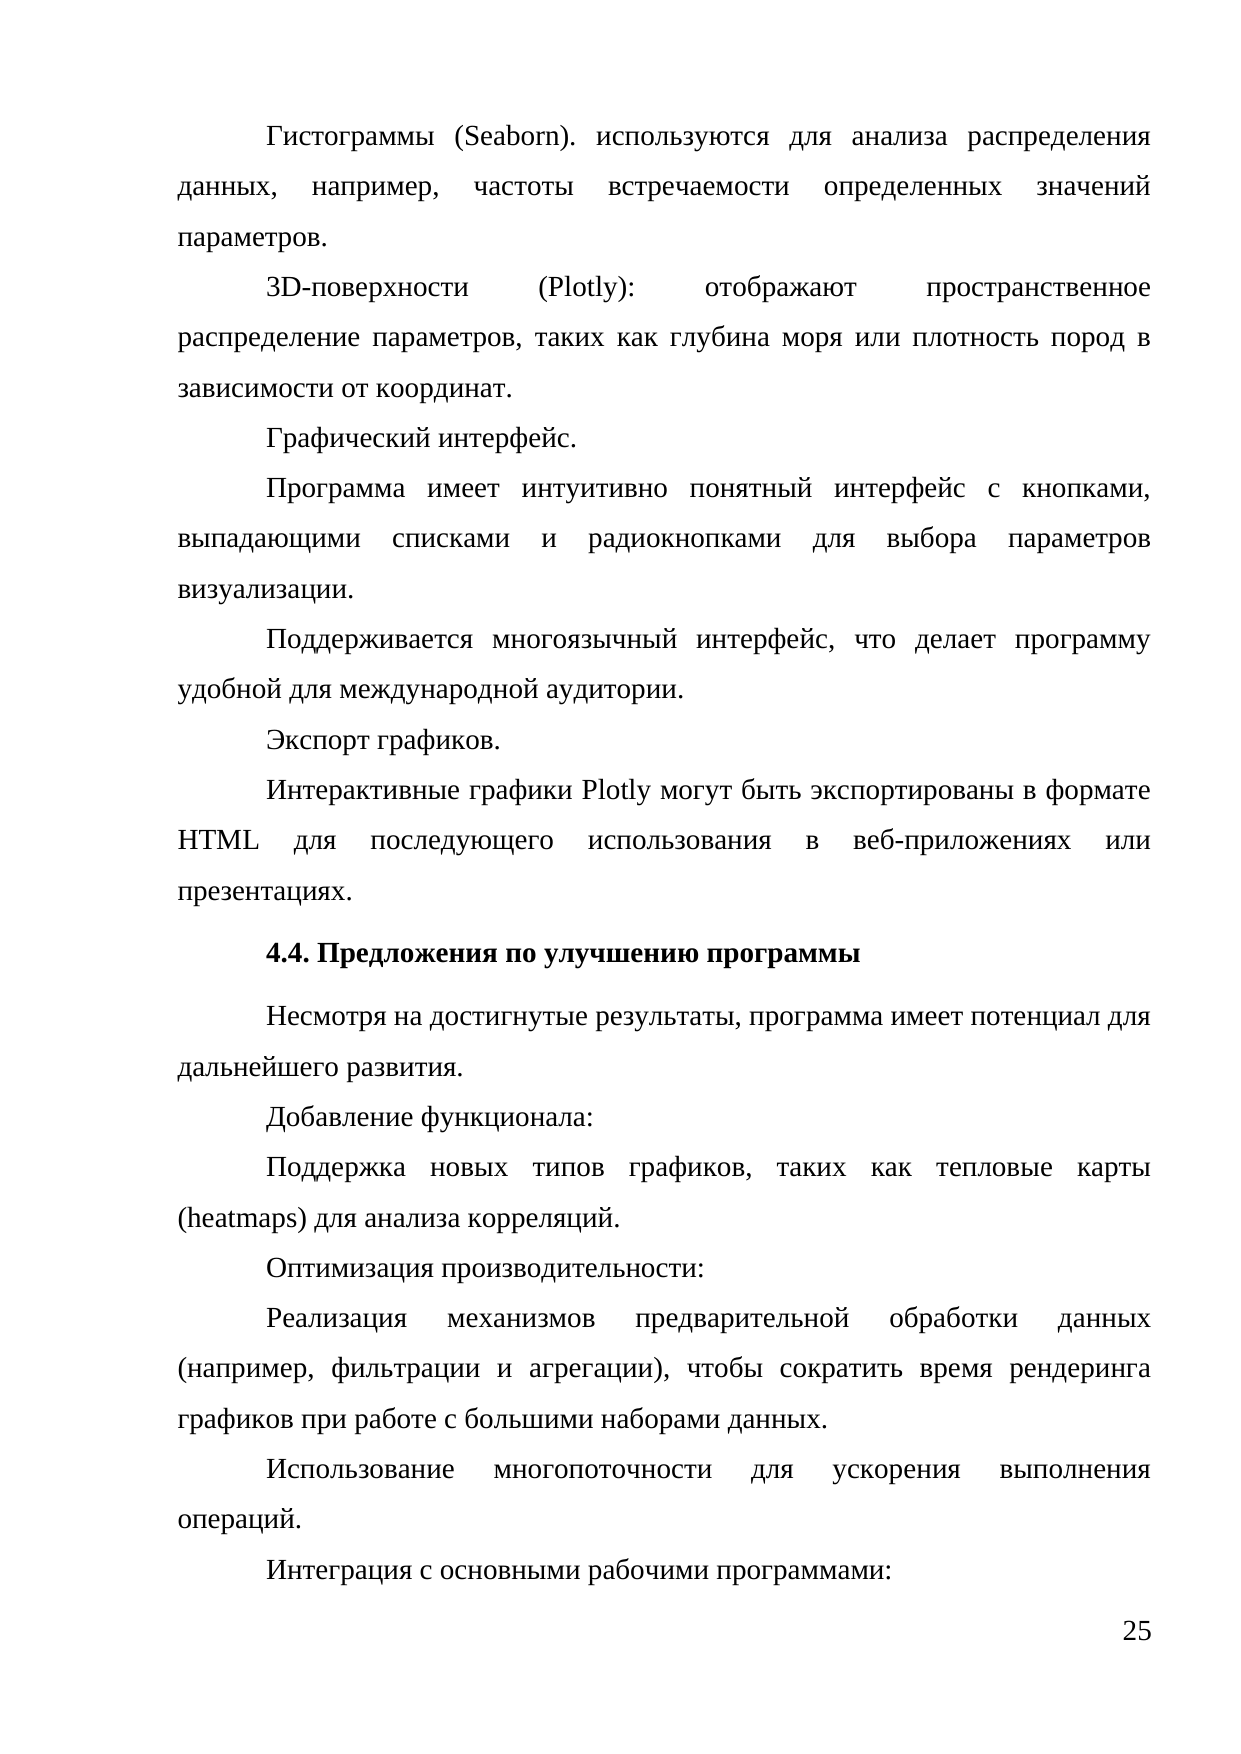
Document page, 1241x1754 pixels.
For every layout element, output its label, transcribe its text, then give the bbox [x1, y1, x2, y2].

text Интерактивные графики Plotly могут быть экспортированы в формате HTML для последующего использования в веб-приложениях или презентациях. [177, 772, 1152, 906]
text Добавление функционала: [177, 1099, 1152, 1133]
text 3D-поверхности (Plotly): отображают пространственное распределение параметров, таких как глубина моря или плотность пород в зависимости от координат. [177, 269, 1152, 403]
subtitle 4.4. Предложения по улучшению программы [177, 936, 1152, 969]
text Графический интерфейс. [177, 420, 1152, 453]
text Использование многопоточности для ускорения выполнения операций. [177, 1451, 1152, 1535]
text Несмотря на достигнутые результаты, программа имеет потенциал для дальнейшего развития. [177, 998, 1152, 1082]
text Гистограммы (Seaborn). используются для анализа распределения данных, например, частоты встречаемости определенных значений параметров. [177, 118, 1152, 252]
text Реализация механизмов предварительной обработки данных (например, фильтрации и агрегации), чтобы сократить время рендеринга графиков при работе с большими наборами данных. [177, 1300, 1152, 1434]
text Программа имеет интуитивно понятный интерфейс с кнопками, выпадающими списками и радиокнопками для выбора параметров визуализации. [177, 470, 1152, 604]
text Поддерживается многоязычный интерфейс, что делает программу удобной для международной аудитории. [177, 621, 1152, 705]
text Интеграция с основными рабочими программами: [177, 1552, 1152, 1585]
text Оптимизация производительности: [177, 1250, 1152, 1283]
text Поддержка новых типов графиков, таких как тепловые карты (heatmaps) для анализа корреляций. [177, 1149, 1152, 1233]
text Экспорт графиков. [177, 722, 1152, 755]
